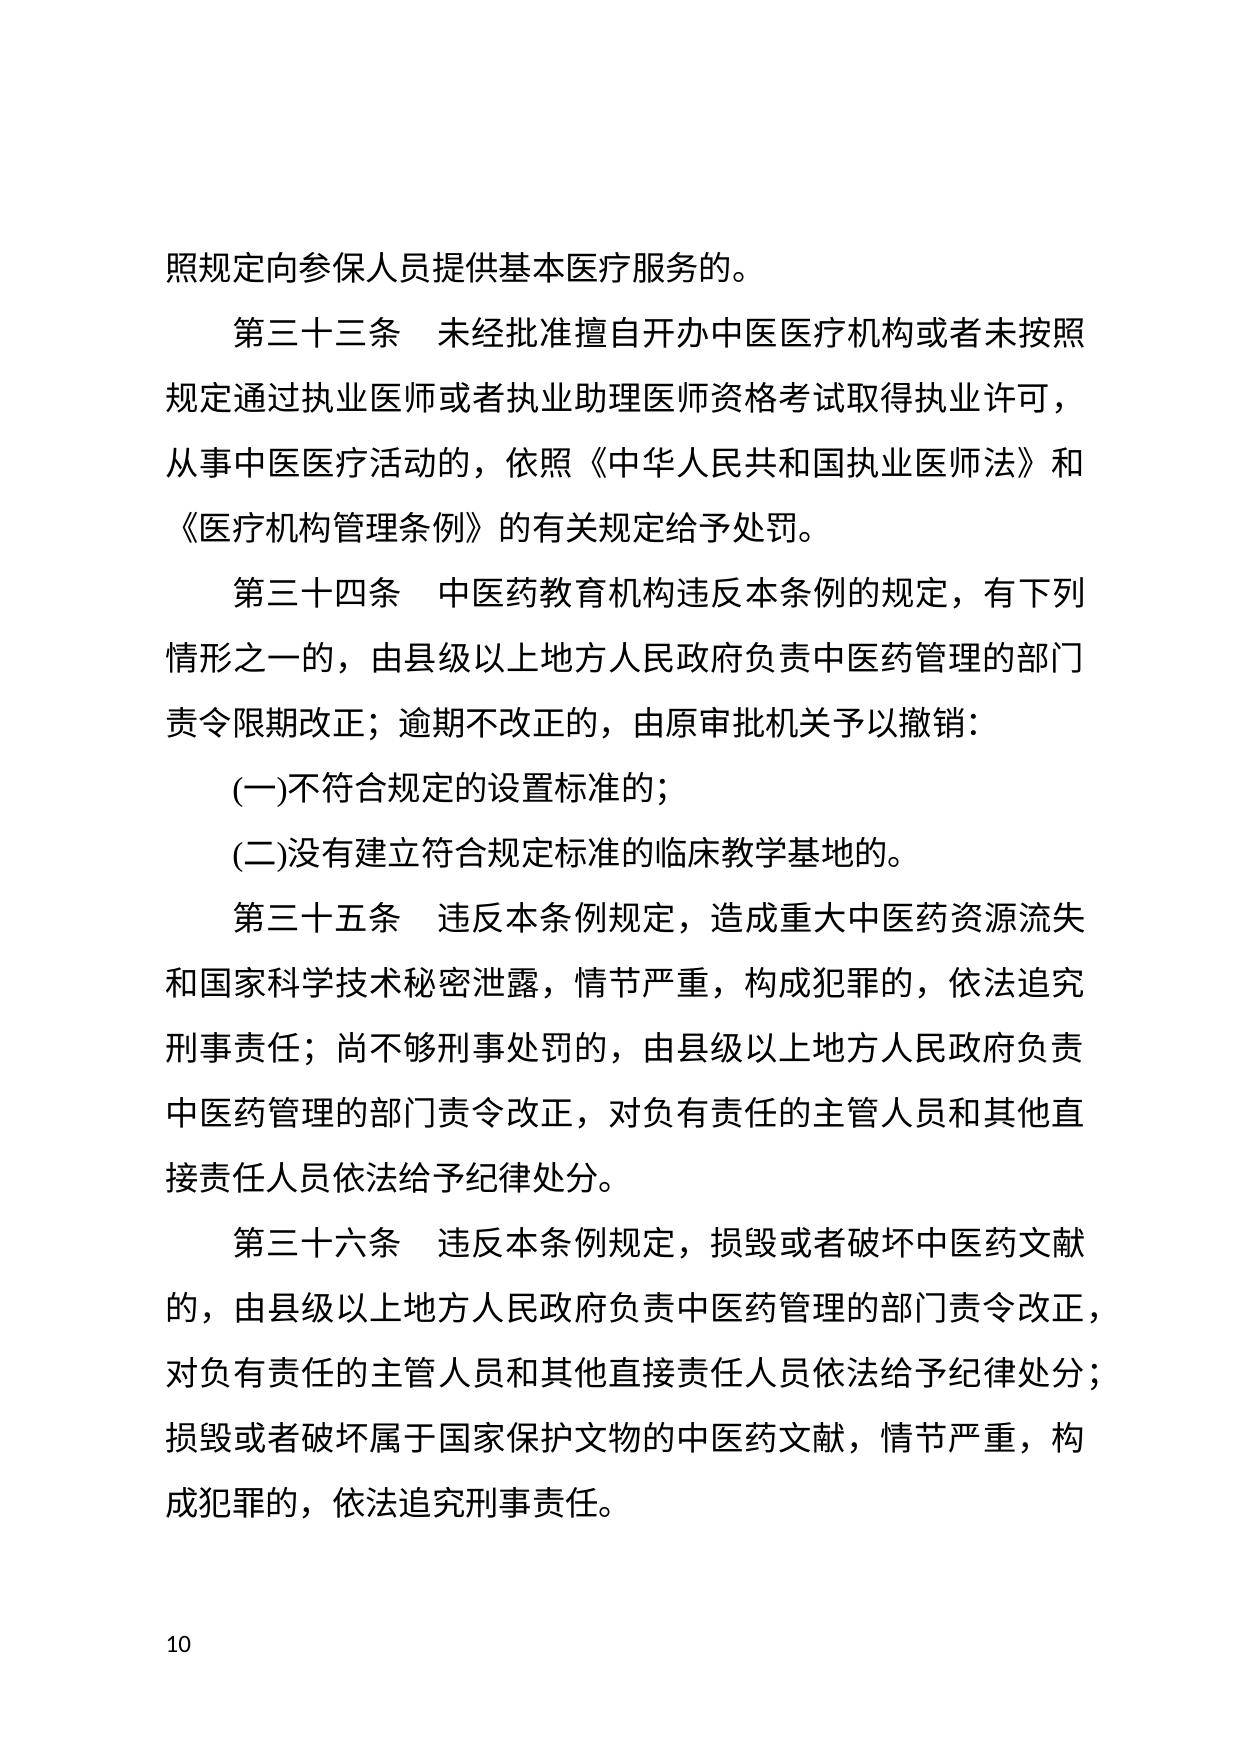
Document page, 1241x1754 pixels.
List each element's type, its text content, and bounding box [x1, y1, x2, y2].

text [165, 233, 1087, 298]
text 第三十六条 违反本条例规定，损毁或者破坏中医药文献的，由县级以上地方人民政府负责中医药管理的部门责令改正，对负有责任的主管人员和其他直接责任人员依法给予纪律处分；损毁或者破坏属于国家保护文物的中医药文献，情节严重，构成犯罪的，依法追究刑事责任。 [165, 1208, 1087, 1533]
text (一)不符合规定的设置标准的； [165, 753, 1087, 818]
text 第三十五条 违反本条例规定，造成重大中医药资源流失和国家科学技术秘密泄露，情节严重，构成犯罪的，依法追究刑事责任；尚不够刑事处罚的，由县级以上地方人民政府负责中医药管理的部门责令改正，对负有责任的主管人员和其他直接责任人员依法给予纪律处分。 [165, 883, 1087, 1208]
text 第三十三条 未经批准擅自开办中医医疗机构或者未按照规定通过执业医师或者执业助理医师资格考试取得执业许可，从事中医医疗活动的，依照《中华人民共和国执业医师法》和《医疗机构管理条例》的有关规定给予处罚。 [165, 298, 1087, 558]
text (二)没有建立符合规定标准的临床教学基地的。 [165, 818, 1087, 883]
text 第三十四条 中医药教育机构违反本条例的规定，有下列情形之一的，由县级以上地方人民政府负责中医药管理的部门责令限期改正；逾期不改正的，由原审批机关予以撤销： [165, 558, 1087, 753]
